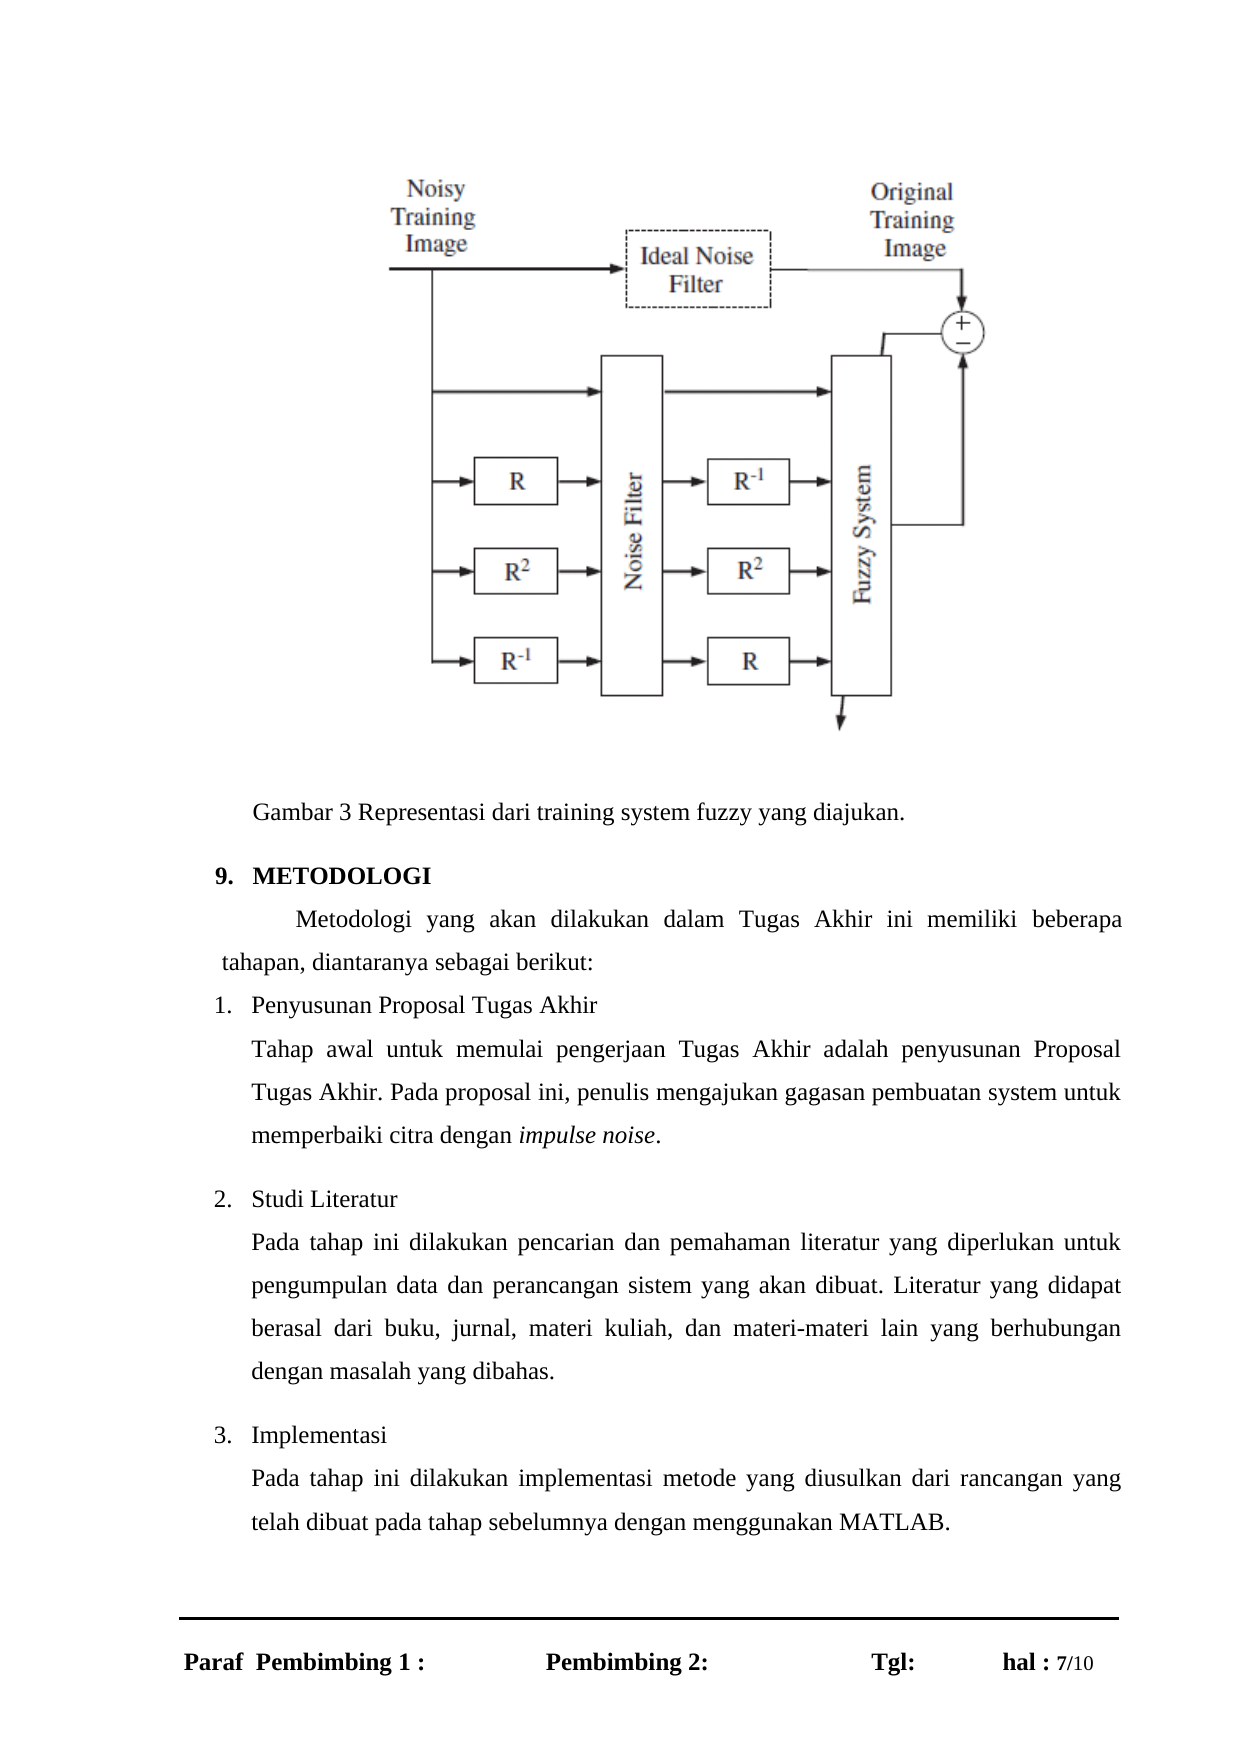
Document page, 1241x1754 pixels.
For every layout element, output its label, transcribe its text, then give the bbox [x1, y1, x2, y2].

list Penyusunan Proposal Tugas Akhir [213, 991, 1122, 1019]
list METODOLOGI [215, 861, 1122, 890]
text Metodologi yang akan dilakukan dalam Tugas Akhir ini memiliki beberapa tahapan, diantaranya sebagai berikut: [222, 904, 1122, 976]
text Pada tahap ini dilakukan pencarian dan pemahaman literatur yang diperlukan untuk pengumpulan data dan perancangan sistem yang akan dibuat. Literatur yang didapat berasal dari buku, jurnal, materi kuliah, dan materi-materi lain yang berhubungan dengan masalah yang dibahas. [251, 1227, 1122, 1385]
text Gambar 3 Representasi dari training system fuzzy yang diajukan. [252, 797, 1122, 826]
list Implementasi [213, 1420, 1122, 1449]
text Pada tahap ini dilakukan implementasi metode yang diusulkan dari rancangan yang telah dibuat pada tahap sebelumnya dengan menggunakan MATLAB. [251, 1463, 1122, 1535]
text Tahap awal untuk memulai pengerjaan Tugas Akhir adalah penyusunan Proposal Tugas Akhir. Pada proposal ini, penulis mengajukan gagasan pembuatan system untuk memperbaiki citra dengan impulse noise. [251, 1034, 1122, 1149]
list Studi Literatur [213, 1184, 1122, 1213]
